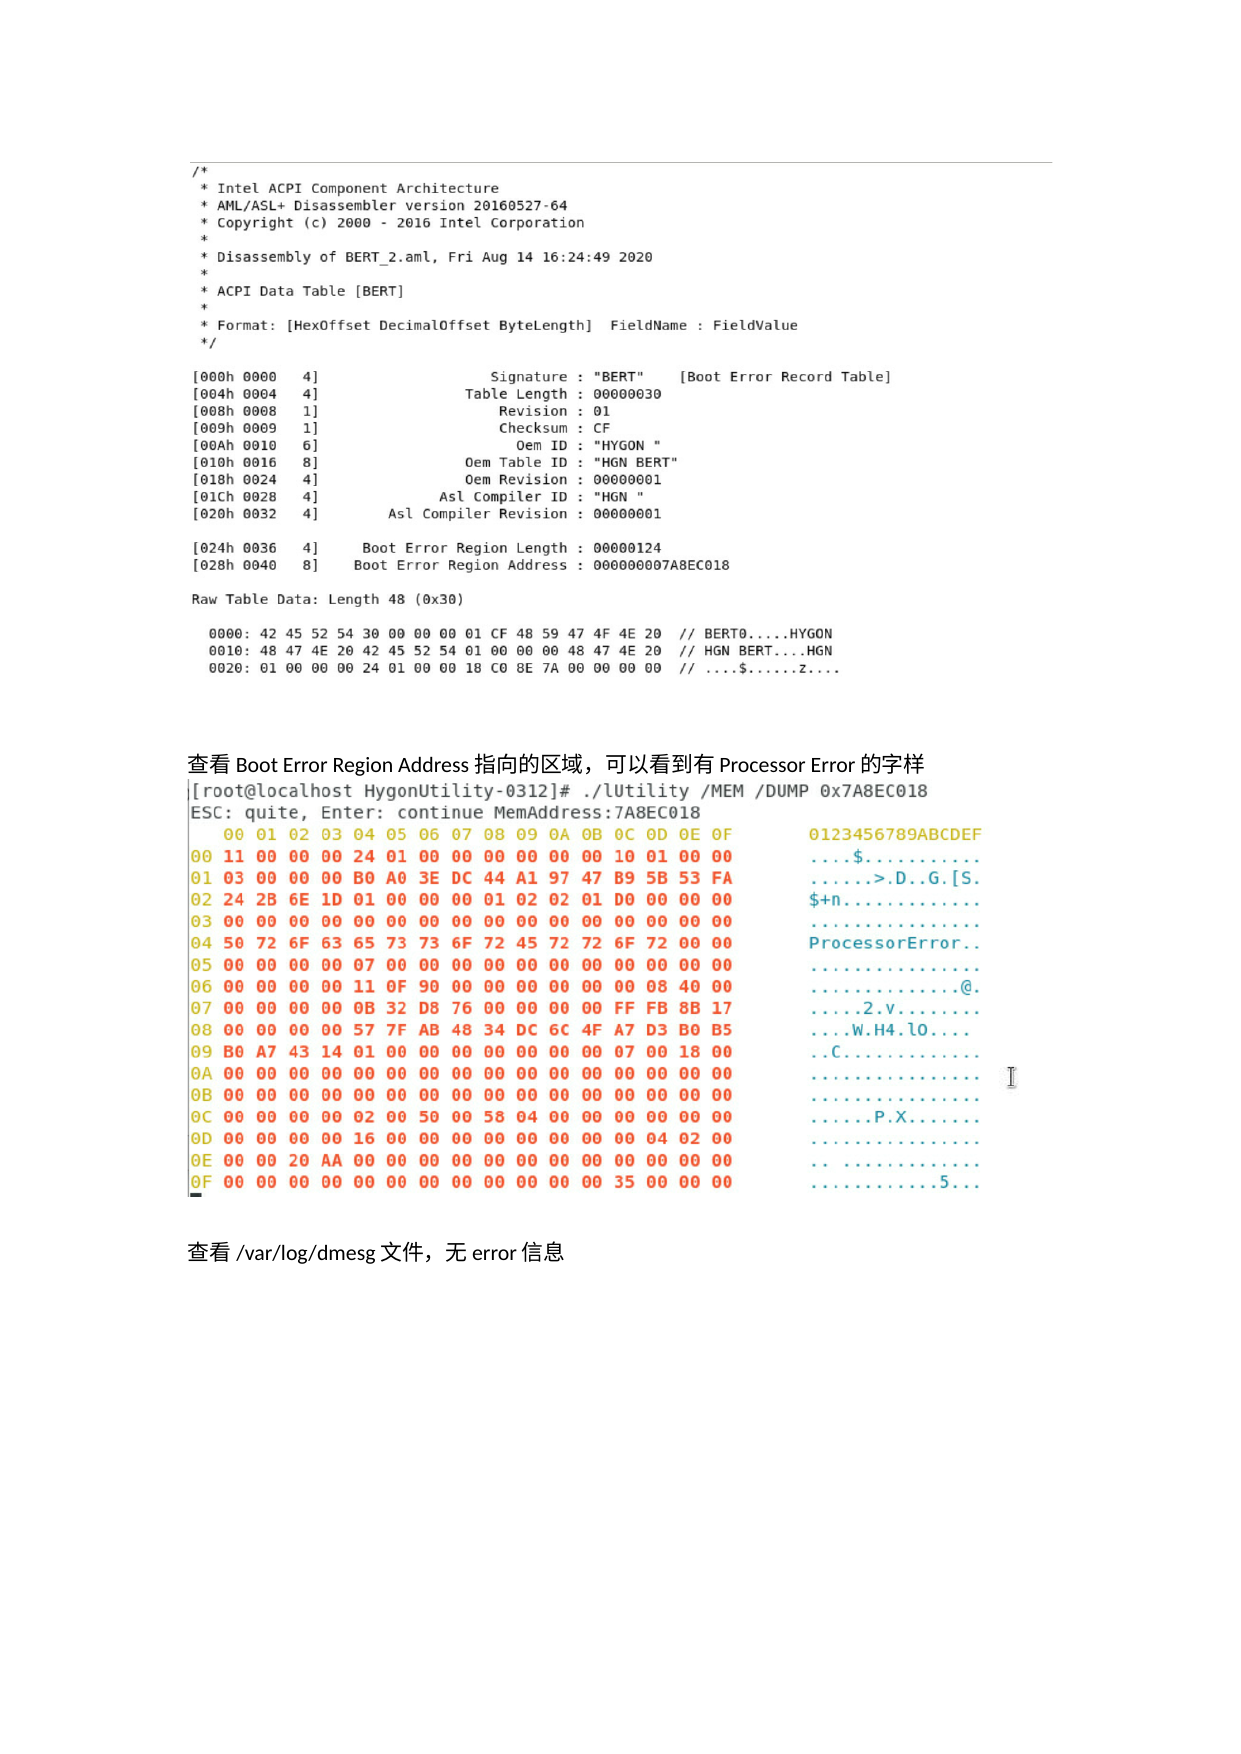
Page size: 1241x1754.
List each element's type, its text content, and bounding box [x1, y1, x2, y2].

picture [187, 162, 1053, 683]
list 查看Boot Error Region Address 指向的区域，可以看到有Processor Error的字样 [187, 747, 1053, 779]
list 查看 /var/log/dmesg文件，无error 信息 [187, 1234, 1053, 1267]
picture [187, 779, 1052, 1197]
